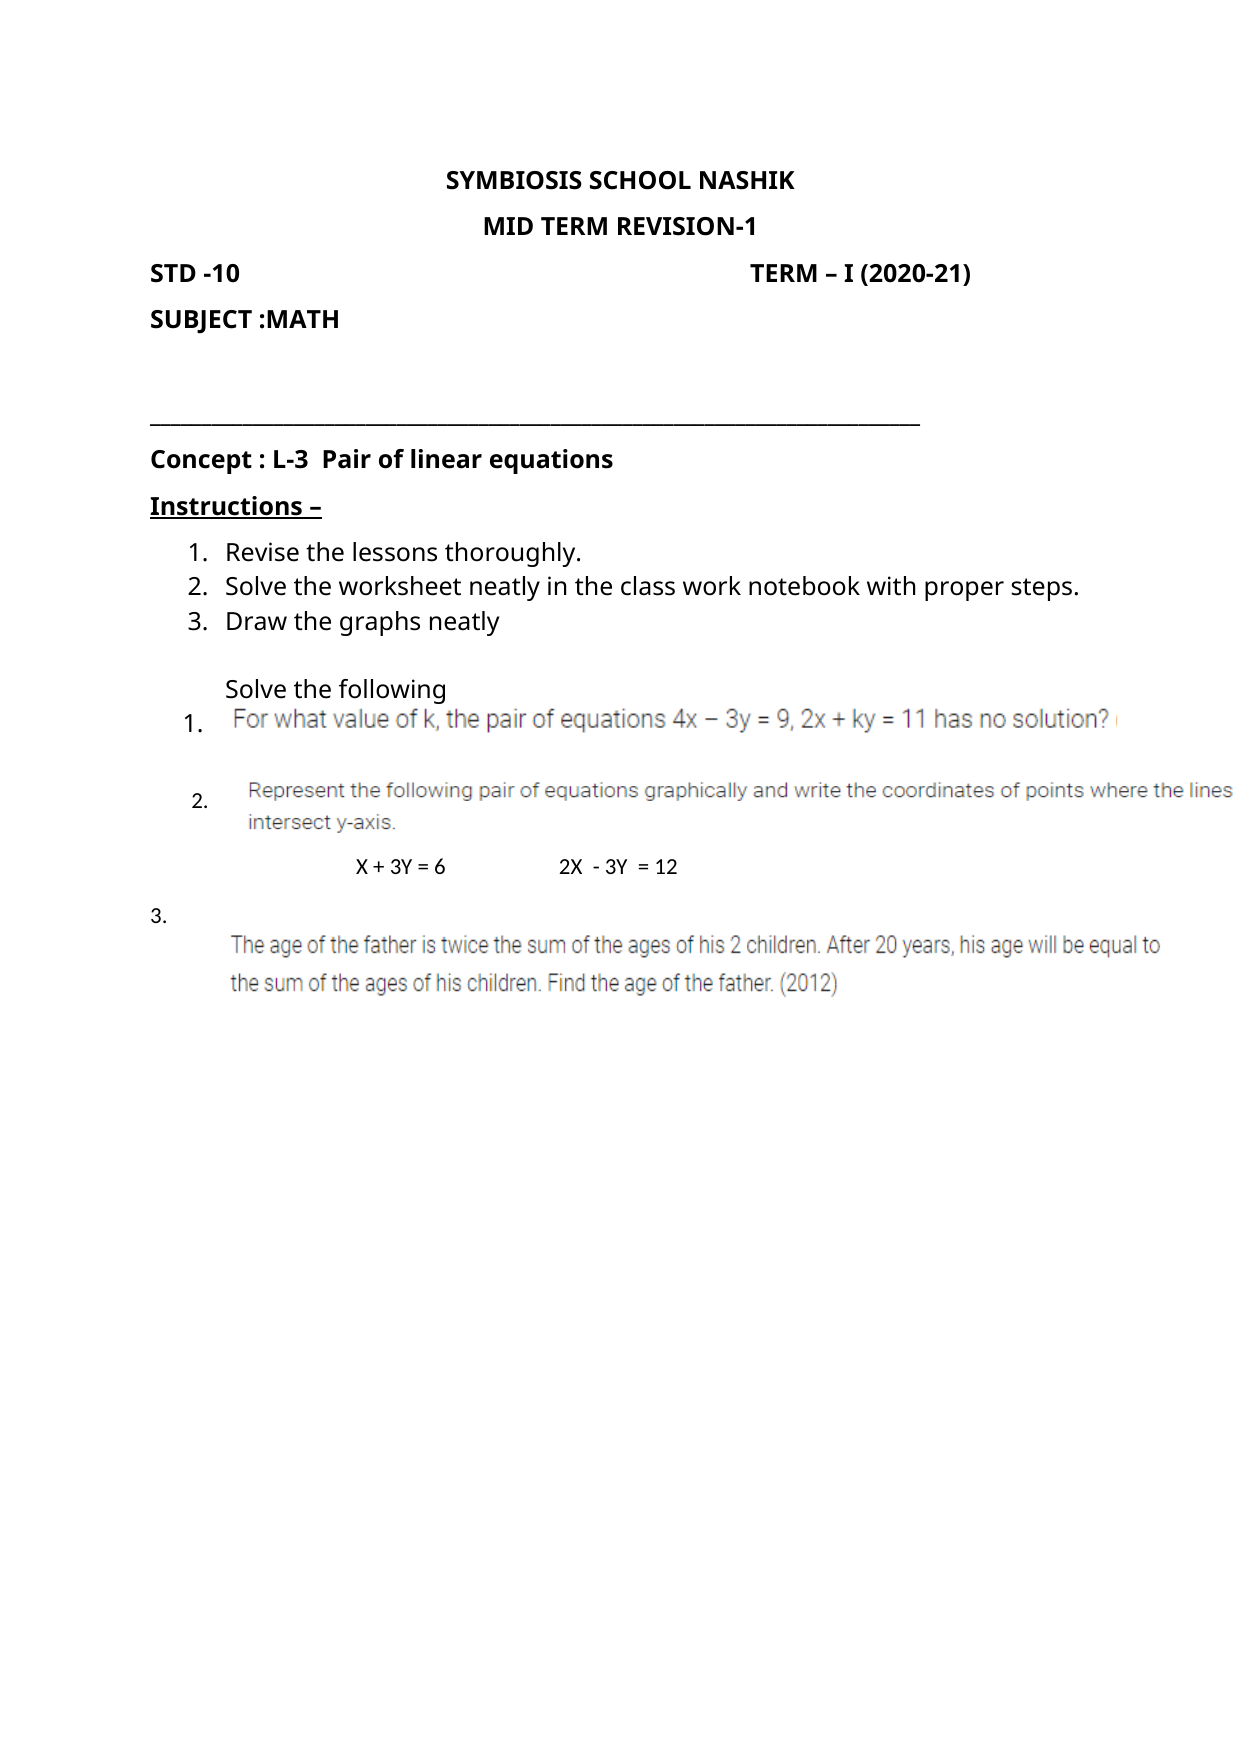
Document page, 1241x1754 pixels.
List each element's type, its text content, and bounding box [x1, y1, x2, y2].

text Concept : L-3 Pair of linear equations [150, 442, 1090, 476]
text SUBJECT :MATH [150, 302, 1090, 336]
text ___________________________________________________________________________ [150, 395, 1090, 429]
text STD -10 TERM – I (2020-21) [150, 256, 1090, 290]
list Draw the graphs neatly [187, 603, 1090, 637]
text 3. [150, 899, 1090, 929]
list Solve the worksheet neatly in the class work notebook with proper steps. [187, 569, 1090, 603]
list Revise the lessons thoroughly. [187, 535, 1090, 569]
text SYMBIOSIS SCHOOL NASHIK [150, 162, 1090, 197]
text MID TERM REVISION-1 [150, 209, 1090, 243]
text 2. [150, 786, 235, 814]
text X + 3Y = 6 2X - 3Y = 12 [150, 852, 1090, 880]
picture [225, 921, 1169, 1006]
picture [232, 707, 1118, 739]
text Instructions – [150, 488, 1090, 522]
picture [235, 774, 1240, 839]
text Solve the following [225, 671, 1090, 705]
